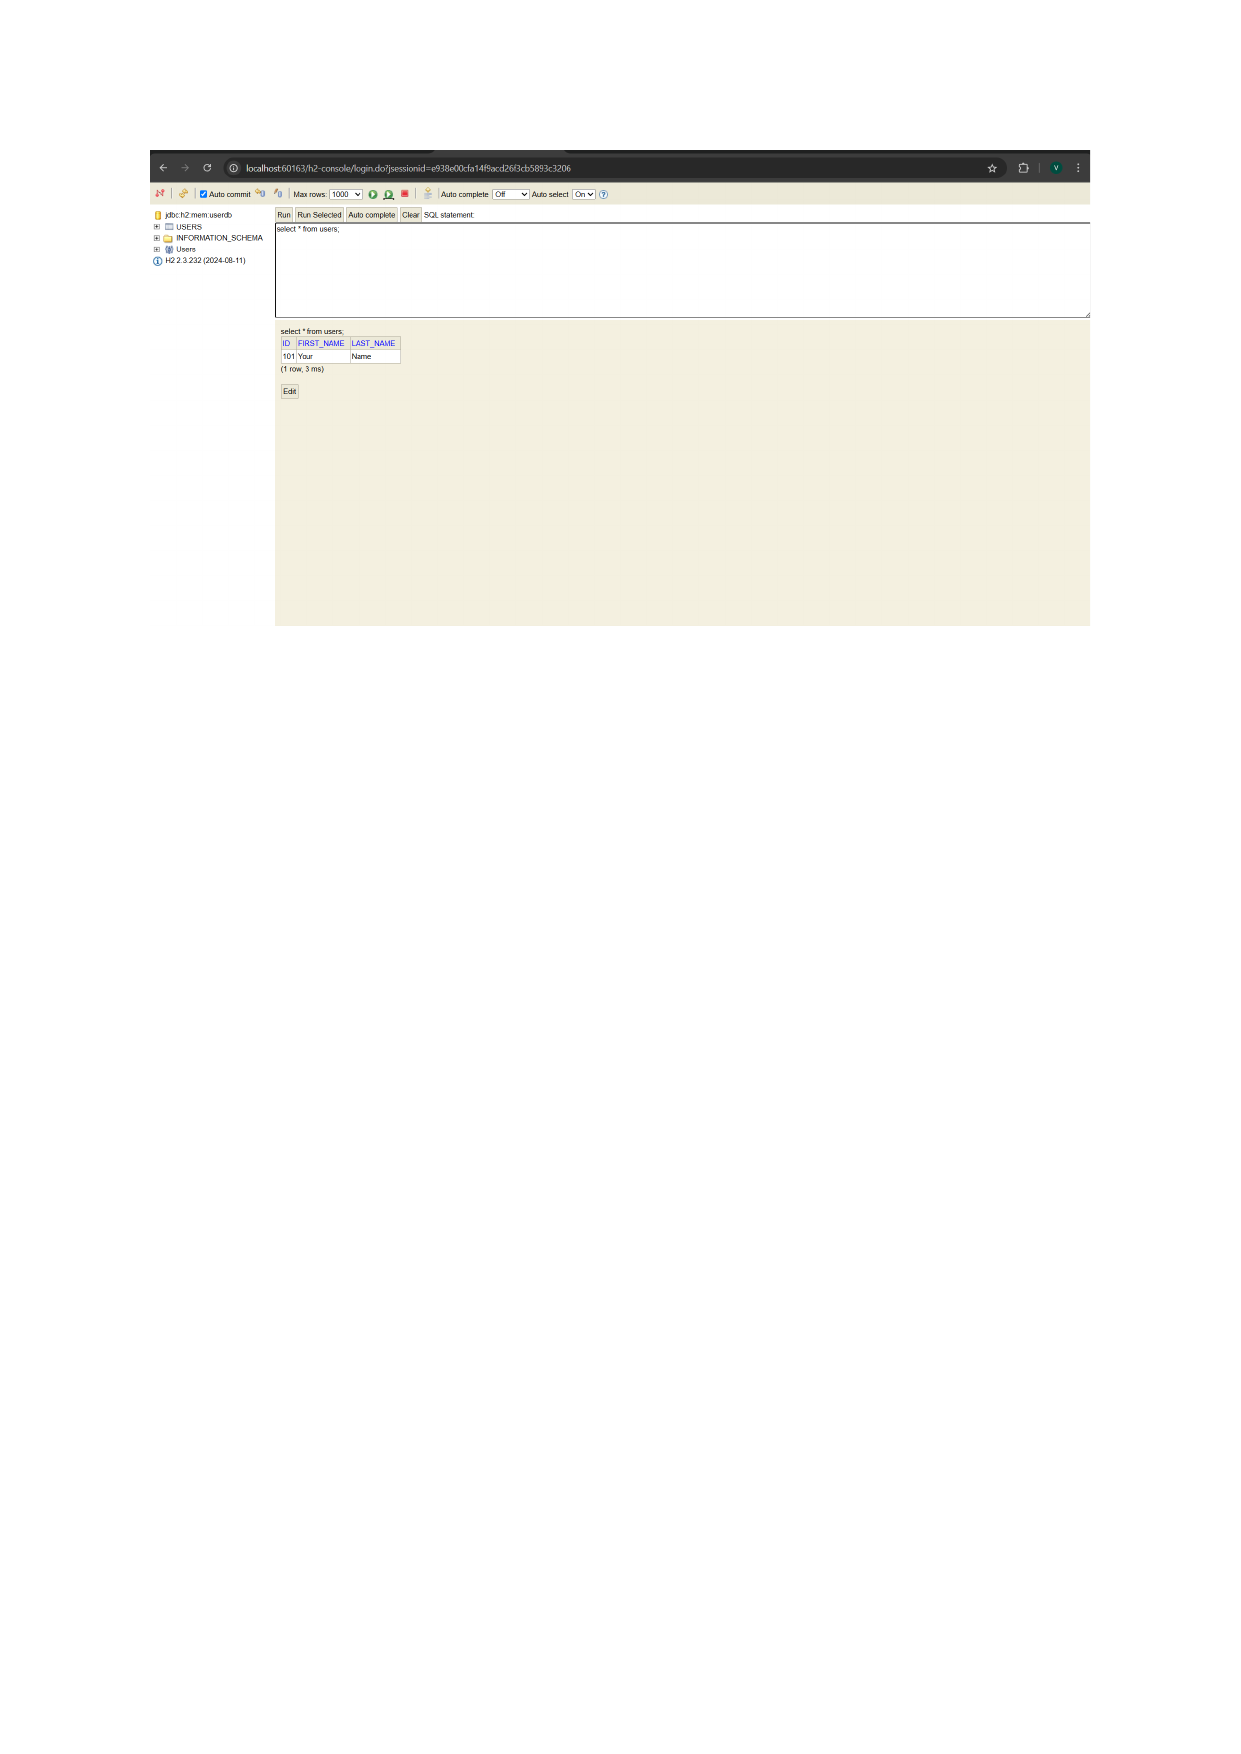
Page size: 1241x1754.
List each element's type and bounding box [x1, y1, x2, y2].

picture [150, 150, 1091, 626]
